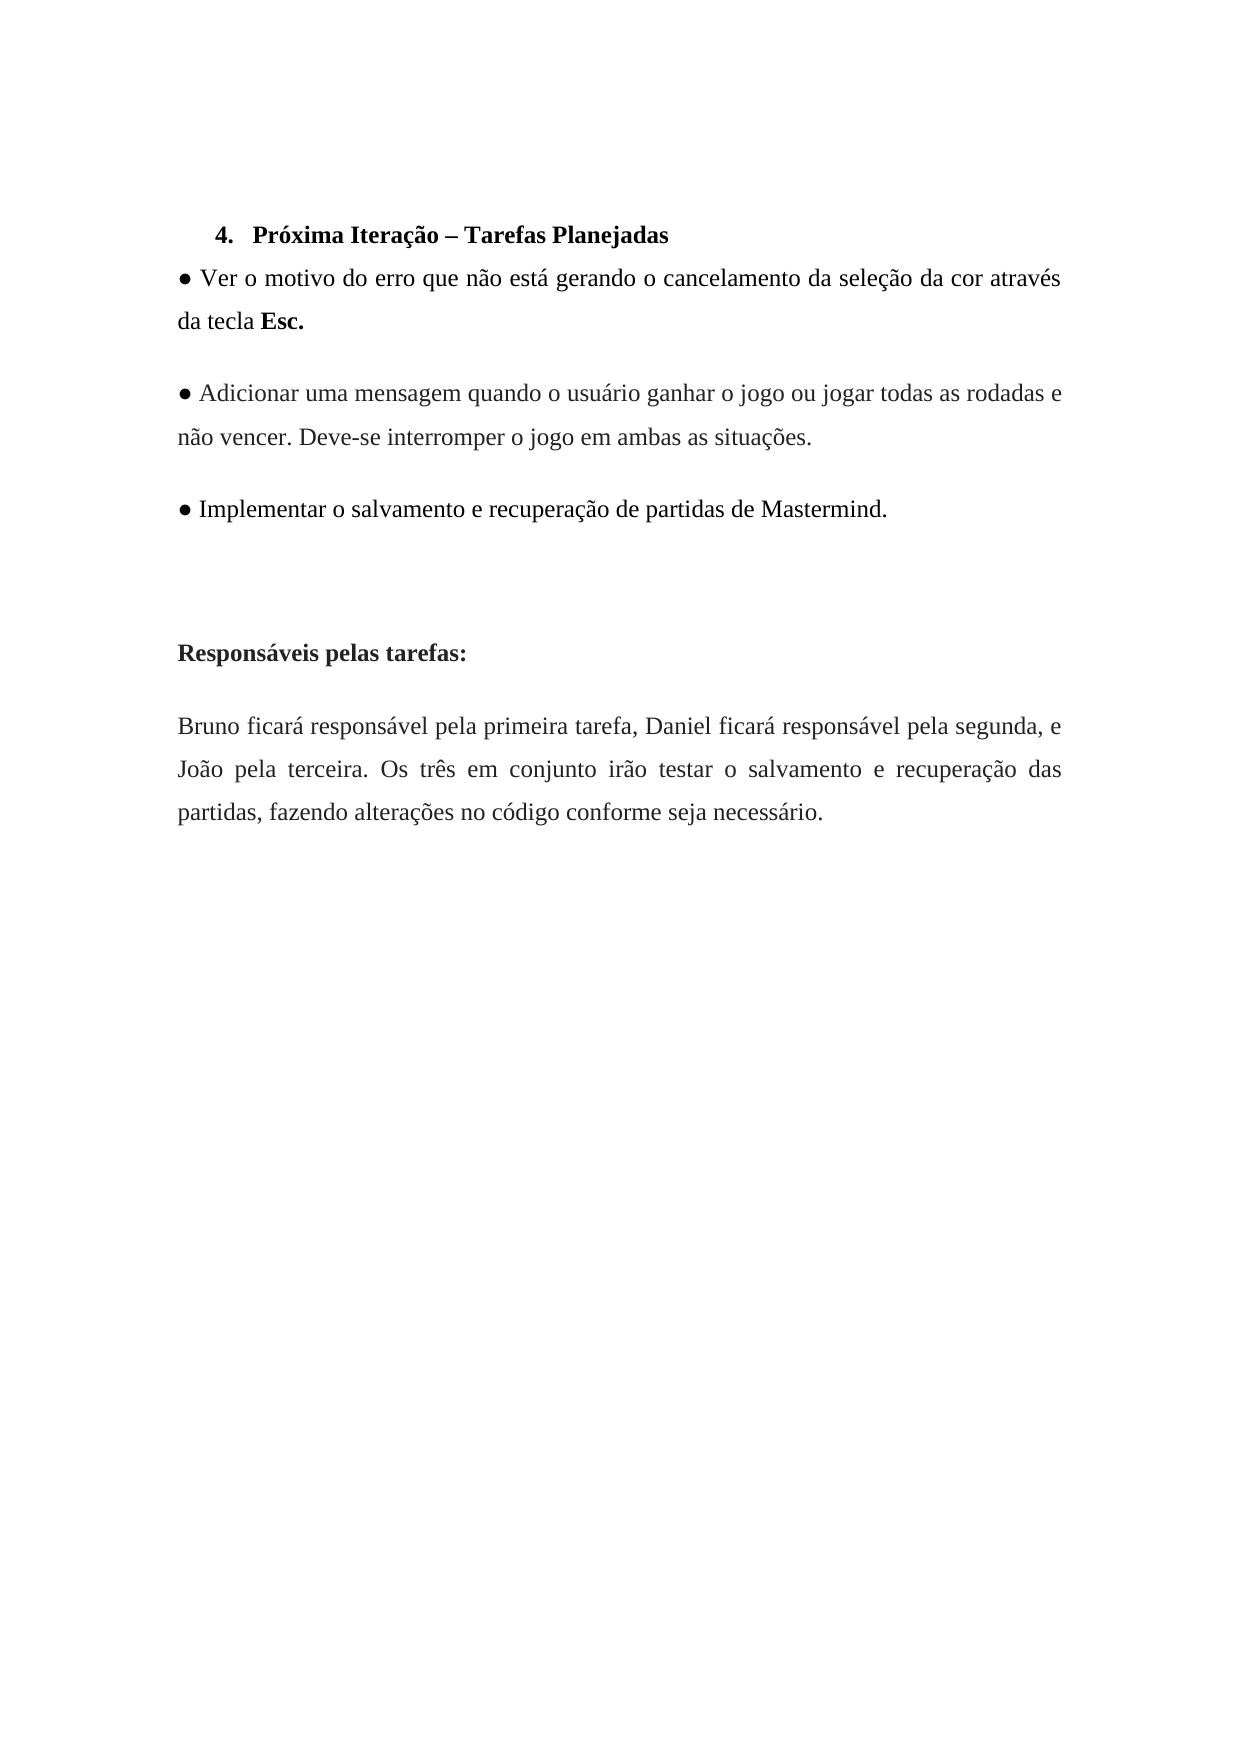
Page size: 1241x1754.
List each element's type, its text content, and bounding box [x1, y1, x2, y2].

text ● Implementar o salvamento e recuperação de partidas de Mastermind. [177, 494, 1063, 523]
list Próxima Iteração – Tarefas Planejadas [215, 220, 1063, 249]
text Bruno ficará responsável pela primeira tarefa, Daniel ficará responsável pela segunda, e João pela terceira. Os três em conjunto irão testar o salvamento e recuperação das partidas, fazendo alterações no código conforme seja necessário. [177, 711, 1063, 826]
text ● Ver o motivo do erro que não está gerando o cancelamento da seleção da cor através da tecla Esc. [177, 263, 1063, 335]
text Responsáveis pelas tarefas: [177, 638, 1063, 667]
text ● Adicionar uma mensagem quando o usuário ganhar o jogo ou jogar todas as rodadas e não vencer. Deve-se interromper o jogo em ambas as situações. [177, 378, 1063, 450]
